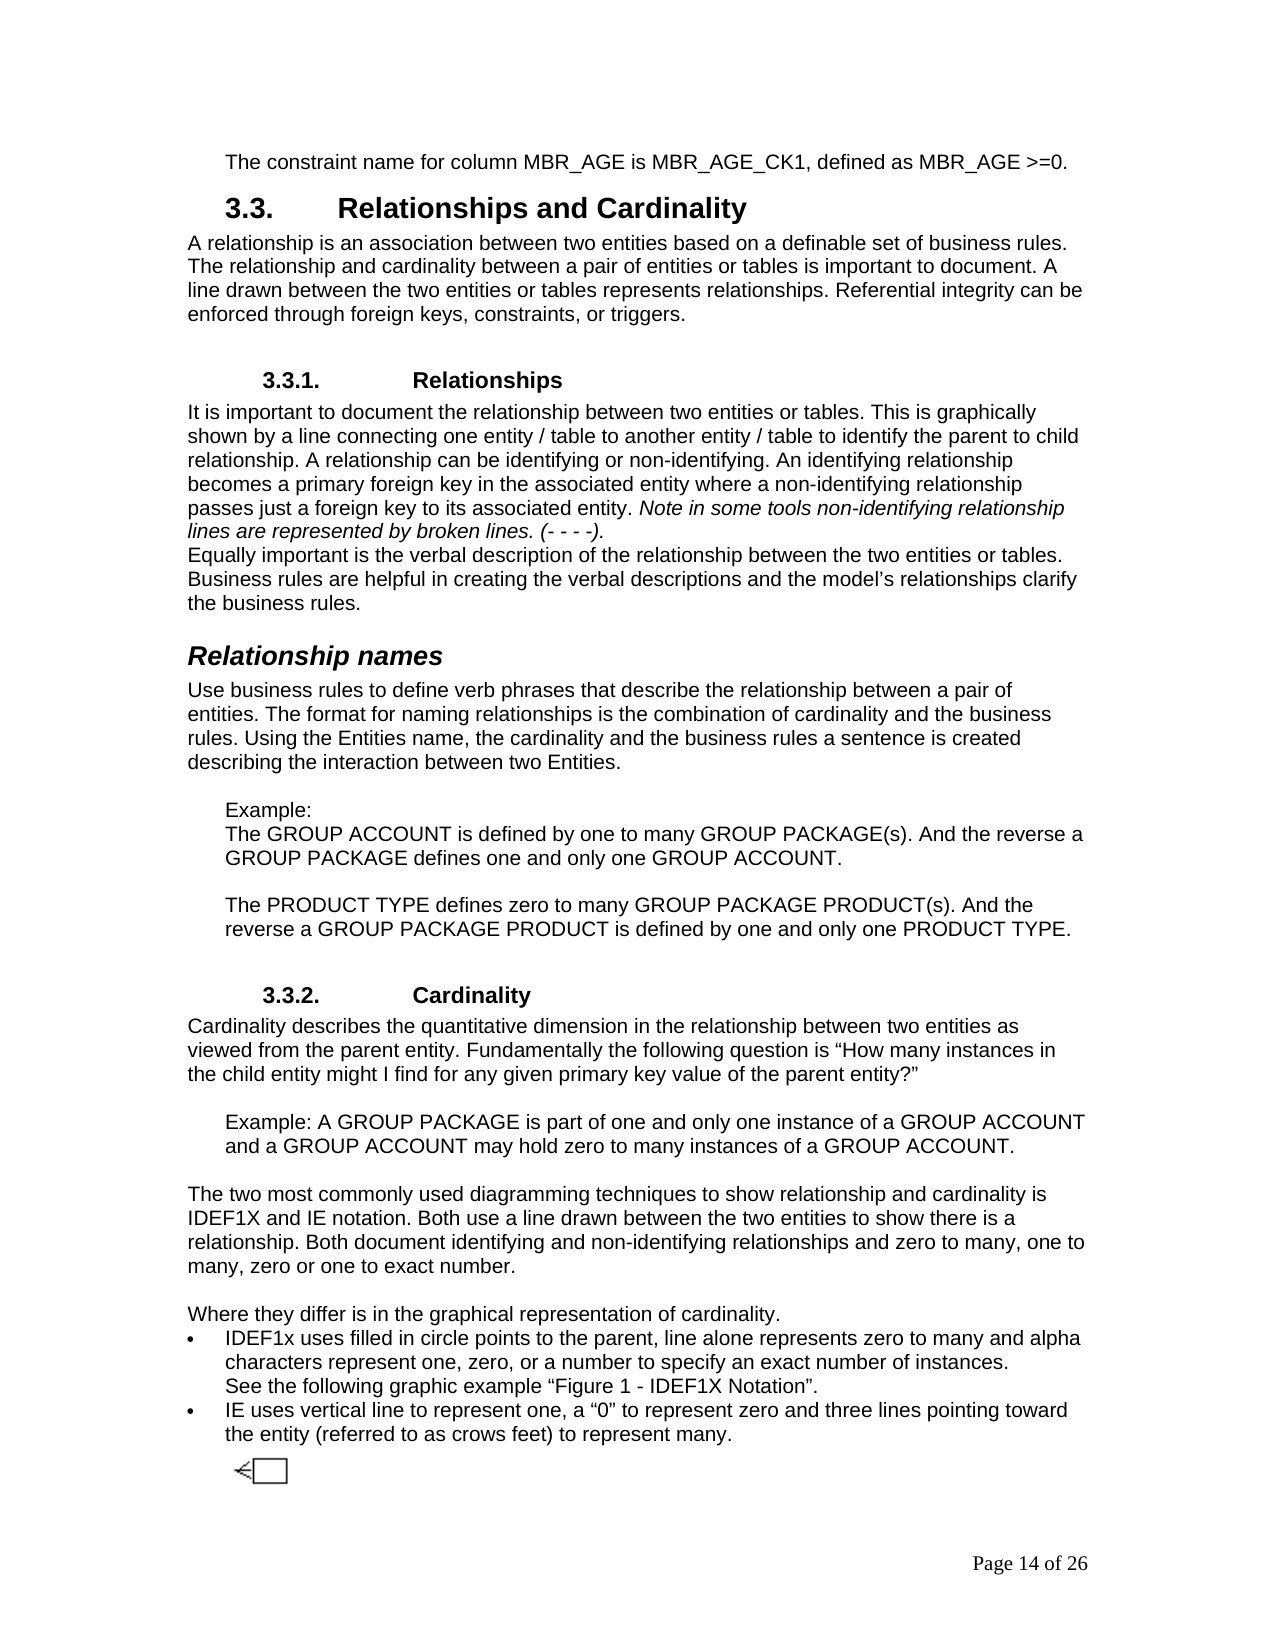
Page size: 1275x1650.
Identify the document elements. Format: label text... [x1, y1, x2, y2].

list IDEF1x uses filled in circle points to the parent, line alone represents zero to many and alpha characters represent one, zero, or a number to specify an exact number of instances. [187, 1326, 1087, 1374]
subtitle Relationship names [187, 640, 1087, 671]
subtitle Relationships [262, 367, 1087, 393]
text The PRODUCT TYPE defines zero to many GROUP PACKAGE PRODUCT(s). And the reverse a GROUP PACKAGE PRODUCT is defined by one and only one PRODUCT TYPE. [225, 893, 1087, 941]
text Example: A GROUP PACKAGE is part of one and only one instance of a GROUP ACCOUNT and a GROUP ACCOUNT may hold zero to many instances of a GROUP ACCOUNT. [225, 1110, 1087, 1158]
text Where they differ is in the graphical representation of cardinality. [187, 1302, 1087, 1326]
subtitle Cardinality [262, 982, 1087, 1008]
text The two most commonly used diagramming techniques to show relationship and cardinality is IDEF1X and IE notation. Both use a line drawn between the two entities to show there is a relationship. Both document identifying and non-identifying relationships and zero to many, one to many, zero or one to exact number. [187, 1182, 1087, 1278]
text The GROUP ACCOUNT is defined by one to many GROUP PACKAGE(s). And the reverse a GROUP PACKAGE defines one and only one GROUP ACCOUNT. [225, 821, 1087, 869]
text Use business rules to define verb phrases that describe the relationship between a pair of entities. The format for naming relationships is the combination of cardinality and the business rules. Using the Entities name, the cardinality and the business rules a sentence is created describing the interaction between two Entities. [187, 678, 1087, 773]
picture [234, 1452, 291, 1489]
text The constraint name for column MBR_AGE is MBR_AGE_CK1, defined as MBR_AGE >=0. [225, 150, 1087, 174]
text Equally important is the verbal description of the relationship between the two entities or tables. Business rules are helpful in creating the verbal descriptions and the model’s relationships clarify the business rules. [187, 543, 1087, 615]
list IE uses vertical line to represent one, a “0” to represent zero and three lines pointing toward the entity (referred to as crows feet) to represent many. [187, 1398, 1087, 1446]
text Example: [225, 797, 1087, 821]
text A relationship is an association between two entities based on a definable set of business rules. The relationship and cardinality between a pair of entities or tables is important to document. A line drawn between the two entities or tables represents relationships. Referential integrity can be enforced through foreign keys, constraints, or triggers. [187, 230, 1087, 326]
subtitle Relationships and Cardinality [225, 191, 1087, 224]
text Cardinality describes the quantitative dimension in the relationship between two entities as viewed from the parent entity. Fundamentally the following question is “How many instances in the child entity might I find for any given primary key value of the parent entity?” [187, 1014, 1087, 1086]
text See the following graphic example “Figure 1 - IDEF1X Notation”. [225, 1374, 1087, 1398]
text It is important to document the relationship between two entities or tables. This is graphically shown by a line connecting one entity / table to another entity / table to identify the parent to child relationship. A relationship can be identifying or non-identifying. An identifying relationship becomes a primary foreign key in the associated entity where a non-identifying relationship passes just a foreign key to its associated entity. Note in some tools non-identifying relationship lines are represented by broken lines. (- - - -). [187, 399, 1087, 543]
